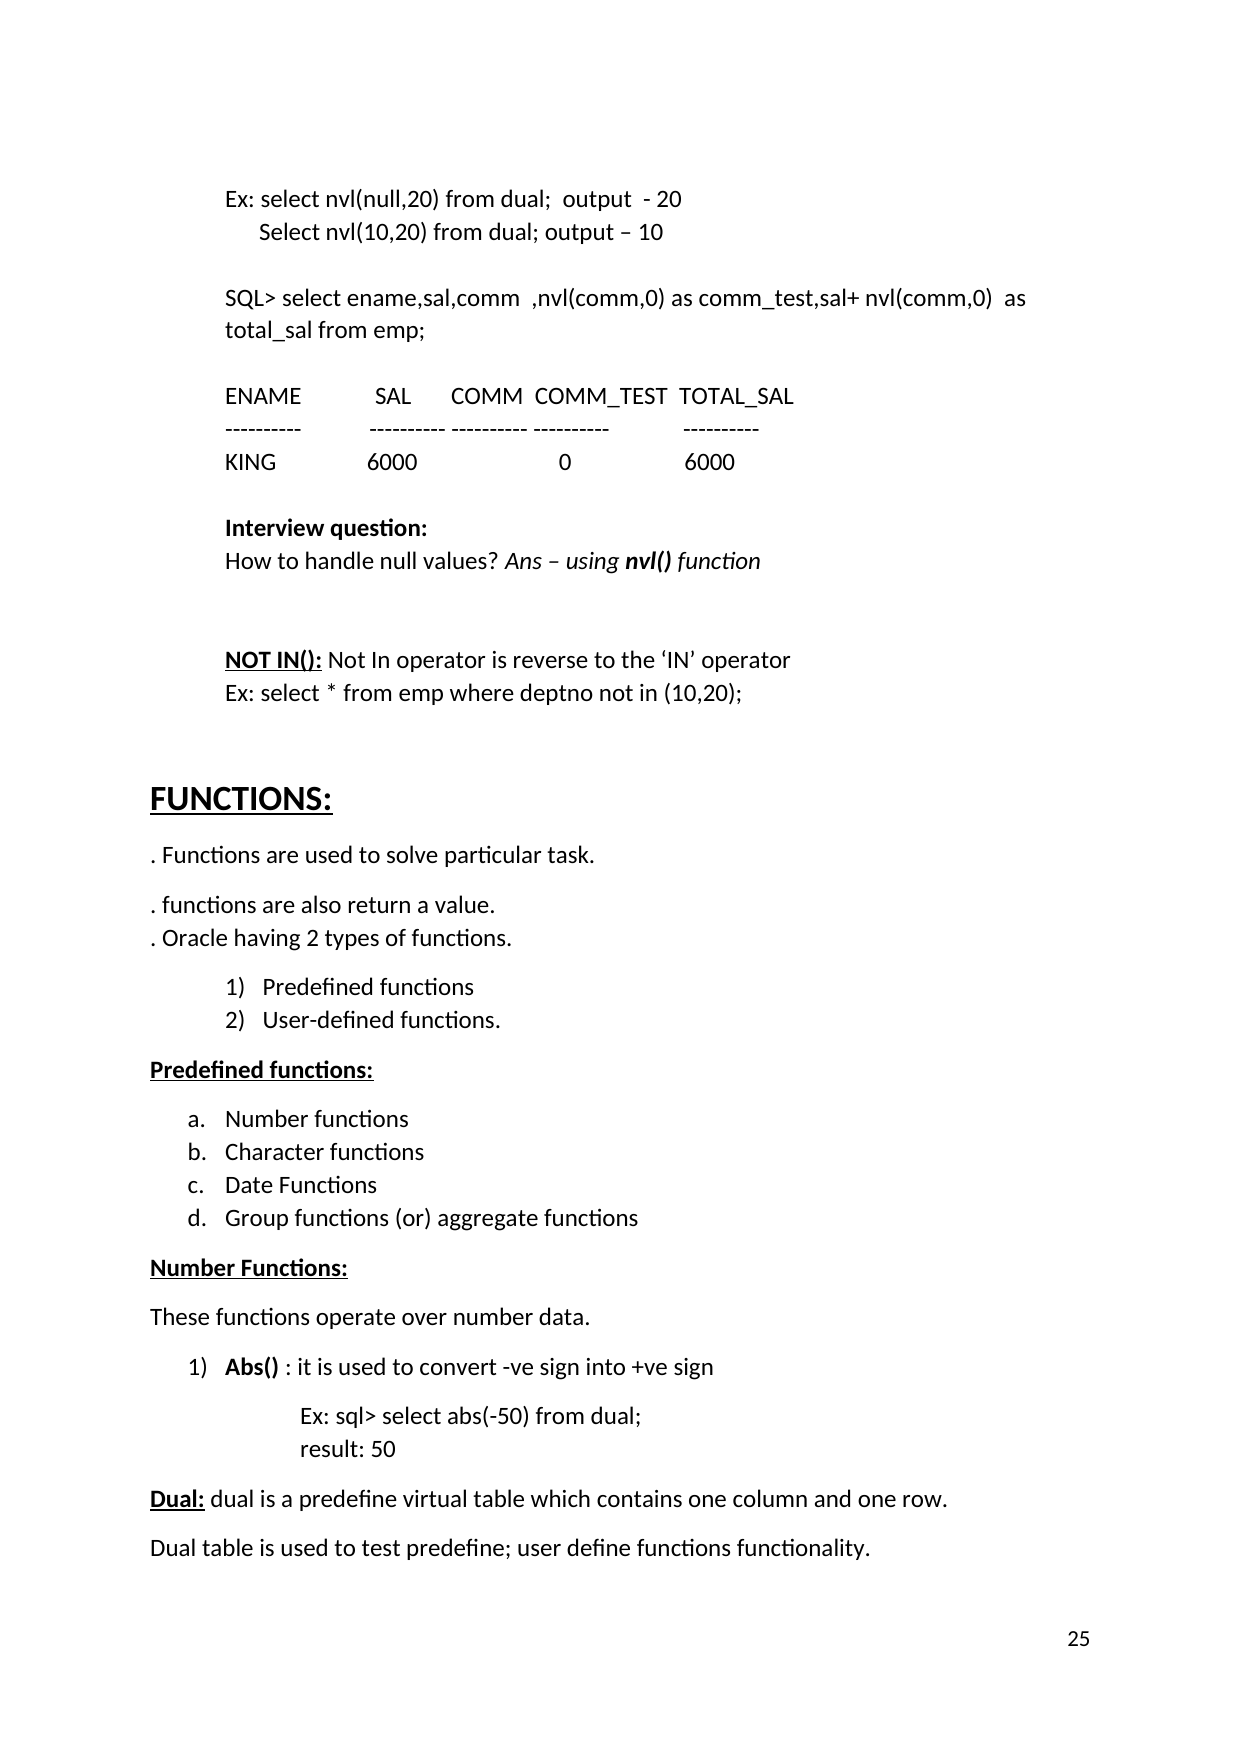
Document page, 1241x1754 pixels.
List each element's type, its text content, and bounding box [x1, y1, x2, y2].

list User-defined functions. [225, 1004, 1090, 1035]
list How to handle null values? Ans – using nvl() function [225, 545, 1090, 576]
text These functions operate over number data. [150, 1301, 1090, 1332]
text Predefined functions: [150, 1054, 1090, 1084]
text . functions are also return a value. . Oracle having 2 types of functions. [150, 889, 1090, 952]
list Ex: select * from emp where deptno not in (10,20); [225, 677, 1090, 707]
text Dual table is used to test predefine; user define functions functionality. [150, 1532, 1090, 1563]
list NOT IN(): Not In operator is reverse to the ‘IN’ operator [225, 644, 1090, 674]
text FUNCTIONS: [150, 776, 1090, 819]
list KING 6000 0 6000 [225, 446, 1090, 477]
list Group functions (or) aggregate functions [187, 1202, 1090, 1233]
list Date Functions [187, 1169, 1090, 1200]
list Interview question: [225, 512, 1090, 543]
list Ex: select nvl(null,20) from dual; output - 20 [225, 183, 1090, 213]
text . Functions are used to solve particular task. [150, 839, 1090, 870]
text Dual: dual is a predefine virtual table which contains one column and one row. [150, 1483, 1090, 1513]
list Number functions [187, 1103, 1090, 1134]
list Character functions [187, 1136, 1090, 1167]
text Ex: sql> select abs(-50) from dual; result: 50 [300, 1400, 1090, 1464]
list ---------- ---------- ---------- ---------- ---------- [225, 413, 1090, 444]
list Select nvl(10,20) from dual; output – 10 [225, 216, 1090, 246]
list SQL> select ename,sal,comm ,nvl(comm,0) as comm_test,sal+ nvl(comm,0) as total_sal from emp; [225, 282, 1090, 345]
list Abs() : it is used to convert -ve sign into +ve sign [187, 1351, 1090, 1381]
list Predefined functions [225, 971, 1090, 1002]
list ENAME SAL COMM COMM_TEST TOTAL_SAL [225, 380, 1090, 411]
text Number Functions: [150, 1252, 1090, 1282]
